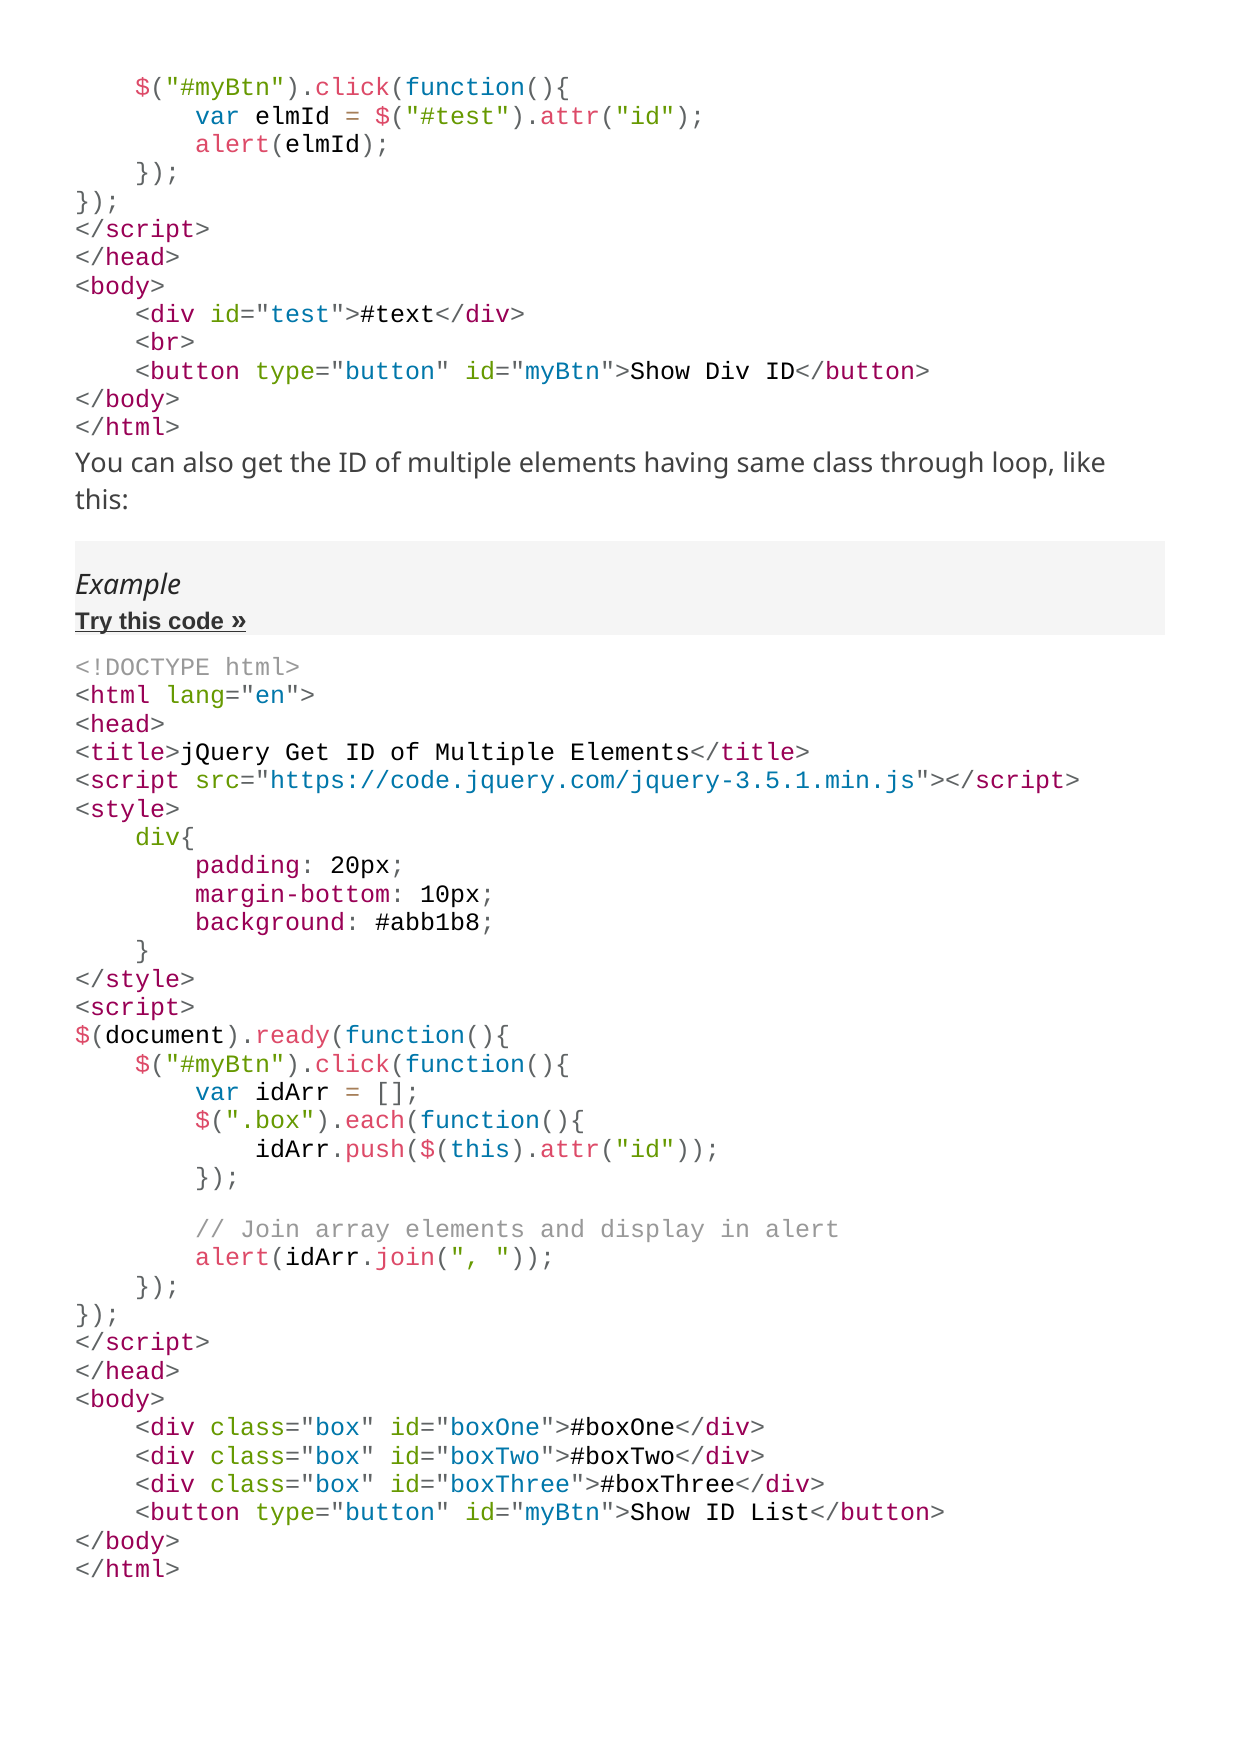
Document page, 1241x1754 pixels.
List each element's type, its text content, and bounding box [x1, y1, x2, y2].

text <div class="box" id="boxTwo">#boxTwo</div> [75, 1443, 1165, 1472]
text <script src="https://code.jquery.com/jquery-3.5.1.min.js"></script> [75, 768, 1165, 796]
text <button type="button" id="myBtn">Show ID List</button> [75, 1500, 1165, 1528]
text You can also get the ID of multiple elements having same class through loop, like this: [75, 443, 1165, 517]
text }); [75, 1164, 1165, 1193]
text <button type="button" id="myBtn">Show Div ID</button> [75, 358, 1165, 387]
text </head> [75, 1358, 1165, 1387]
text }); [75, 188, 1165, 217]
text </script> [75, 217, 1165, 245]
text padding: 20px; [75, 853, 1165, 881]
text </html> [75, 415, 1165, 443]
text $("#myBtn").click(function(){ [75, 1051, 1165, 1079]
text div{ [75, 824, 1165, 853]
text <br> [75, 330, 1165, 358]
text $(".box").each(function(){ [75, 1108, 1165, 1136]
text idArr.push($(this).attr("id")); [75, 1136, 1165, 1164]
text var idArr = []; [75, 1079, 1165, 1108]
text </head> [75, 245, 1165, 273]
text }); [75, 1273, 1165, 1302]
text var elmId = $("#test").attr("id"); [75, 103, 1165, 132]
text <div class="box" id="boxThree">#boxThree</div> [75, 1472, 1165, 1500]
text </script> [75, 1330, 1165, 1358]
text }); [75, 1302, 1165, 1330]
text // Join array elements and display in alert [75, 1217, 1165, 1245]
text <html lang="en"> [75, 683, 1165, 711]
text </html> [75, 1557, 1165, 1585]
text alert(idArr.join(", ")); [75, 1245, 1165, 1273]
text } [75, 938, 1165, 966]
text <body> [75, 1387, 1165, 1415]
text <body> [75, 273, 1165, 302]
text </body> [75, 1528, 1165, 1557]
text <!DOCTYPE html> [75, 654, 1165, 683]
text margin-bottom: 10px; [75, 881, 1165, 909]
text <script> [75, 994, 1165, 1023]
text $("#myBtn").click(function(){ [75, 75, 1165, 103]
text }); [75, 160, 1165, 188]
text <div id="test">#text</div> [75, 302, 1165, 330]
text </body> [75, 387, 1165, 415]
text <head> [75, 711, 1165, 739]
text </style> [75, 966, 1165, 994]
text alert(elmId); [75, 132, 1165, 160]
subtitle Example [75, 541, 1165, 603]
text $(document).ready(function(){ [75, 1023, 1165, 1051]
text <style> [75, 796, 1165, 824]
text <title>jQuery Get ID of Multiple Elements</title> [75, 739, 1165, 768]
text <div class="box" id="boxOne">#boxOne</div> [75, 1415, 1165, 1443]
text Try this code » [75, 603, 1165, 635]
text background: #abb1b8; [75, 909, 1165, 938]
